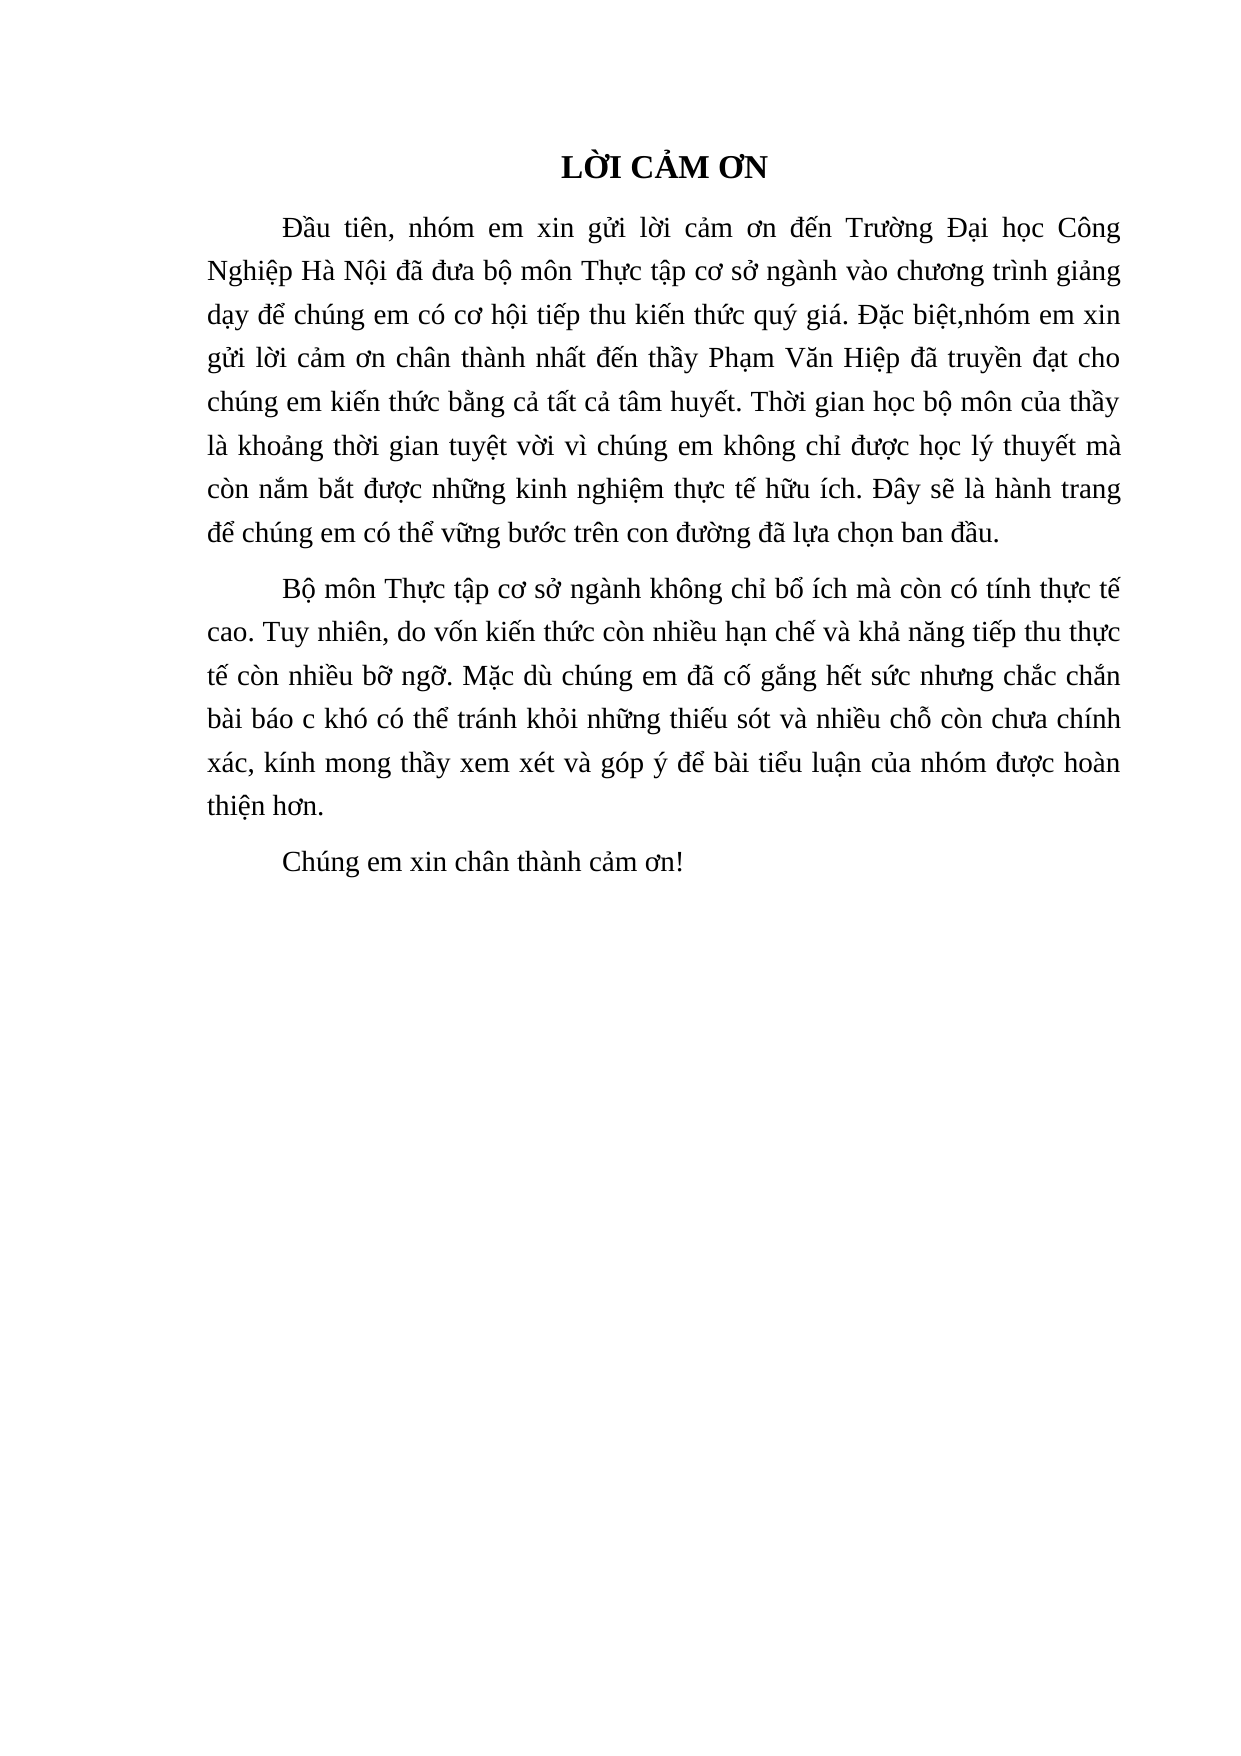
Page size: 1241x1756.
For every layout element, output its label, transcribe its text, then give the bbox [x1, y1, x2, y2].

text Đầu tiên, nhóm em xin gửi lời cảm ơn đến Trường Đại học Công Nghiệp Hà Nội đã đưa bộ môn Thực tập cơ sở ngành vào chương trình giảng dạy để chúng em có cơ hội tiếp thu kiến thức quý giá. Đặc biệt,nhóm em xin gửi lời cảm ơn chân thành nhất đến thầy Phạm Văn Hiệp đã truyền đạt cho chúng em kiến thức bằng cả tất cả tâm huyết. Thời gian học bộ môn của thầy là khoảng thời gian tuyệt vời vì chúng em không chỉ được học lý thuyết mà còn nắm bắt được những kinh nghiệm thực tế hữu ích. Đây sẽ là hành trang để chúng em có thể vững bước trên con đường đã lựa chọn ban đầu. [207, 210, 1122, 548]
text Chúng em xin chân thành cảm ơn! [207, 844, 1122, 878]
text LỜI CẢM ƠN [207, 148, 1122, 186]
text Bộ môn Thực tập cơ sở ngành không chỉ bổ ích mà còn có tính thực tế cao. Tuy nhiên, do vốn kiến thức còn nhiều hạn chế và khả năng tiếp thu thực tế còn nhiều bỡ ngỡ. Mặc dù chúng em đã cố gắng hết sức nhưng chắc chắn bài báo c khó có thể tránh khỏi những thiếu sót và nhiều chỗ còn chưa chính xác, kính mong thầy xem xét và góp ý để bài tiểu luận của nhóm được hoàn thiện hơn. [207, 571, 1122, 822]
